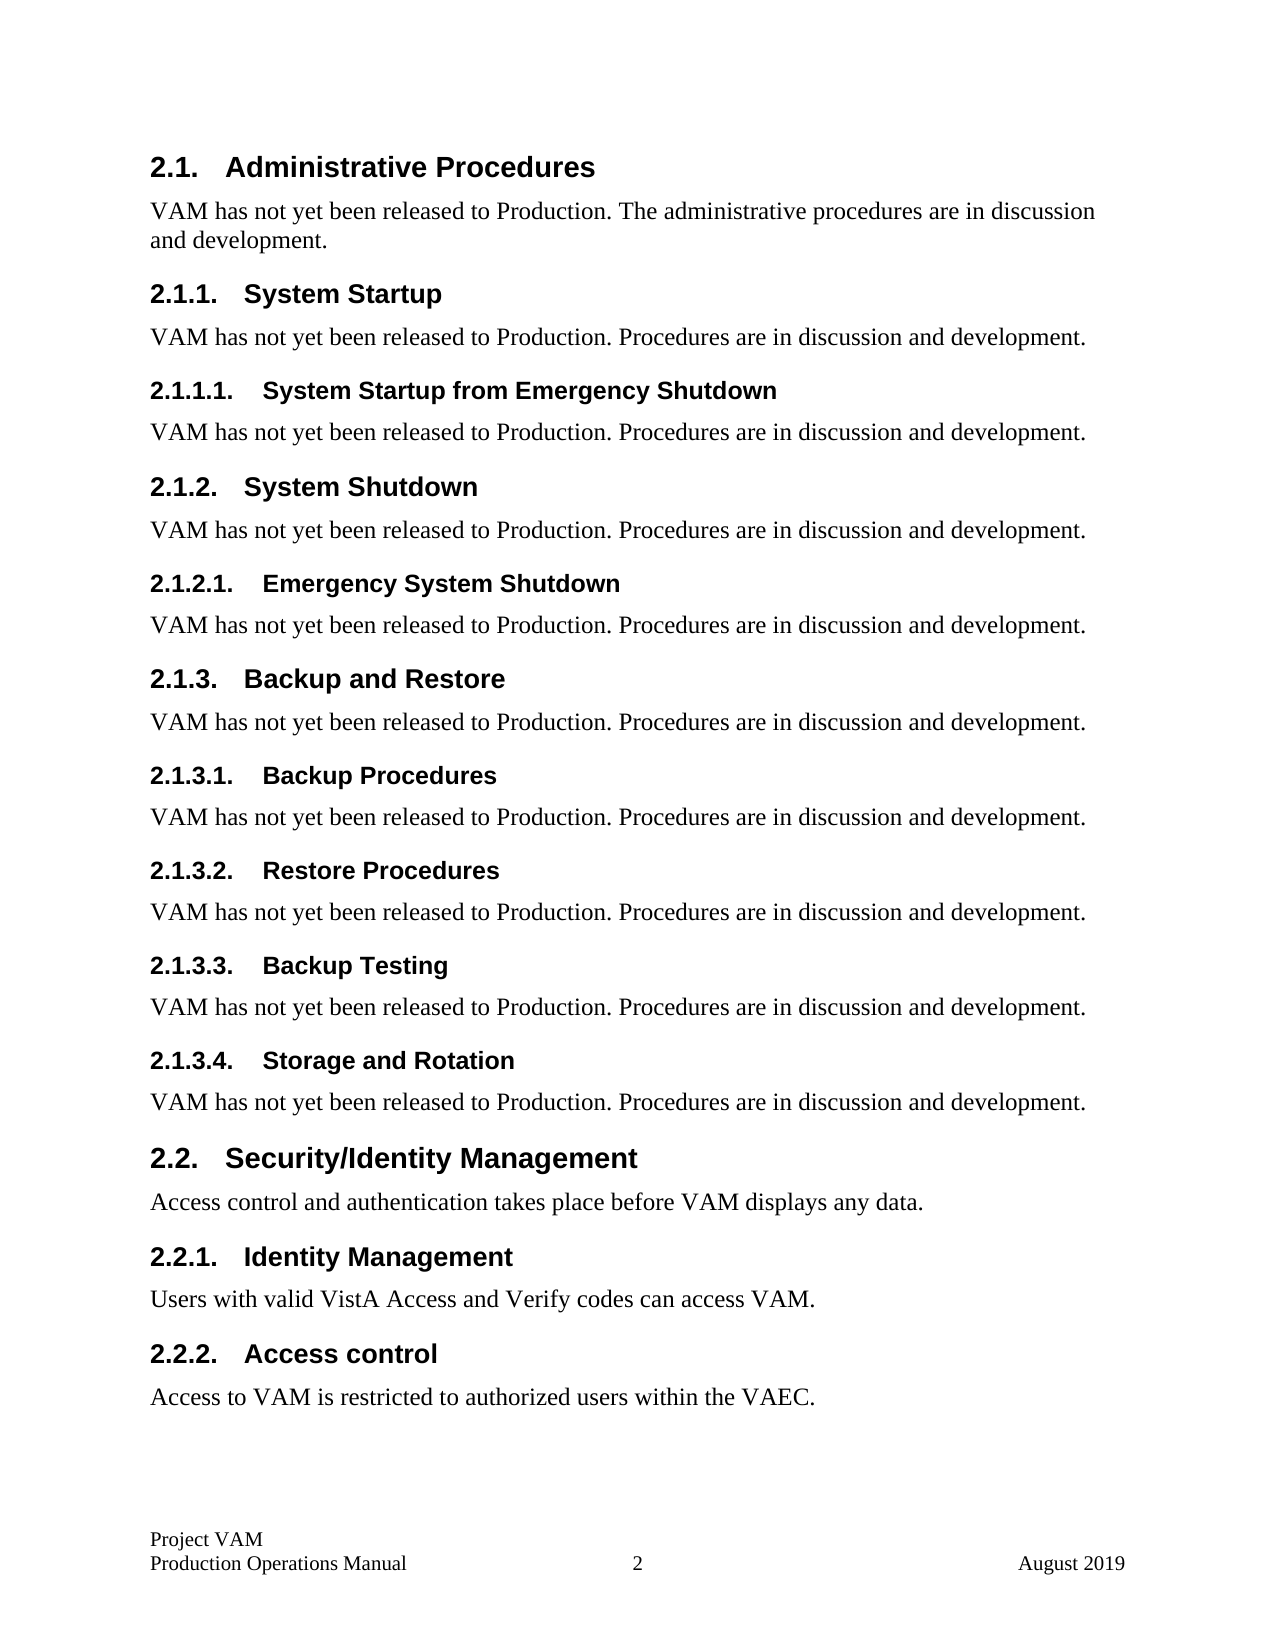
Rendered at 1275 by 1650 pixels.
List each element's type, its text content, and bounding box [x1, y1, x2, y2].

text VAM has not yet been released to Production. Procedures are in discussion and development. [150, 802, 1125, 831]
text VAM has not yet been released to Production. Procedures are in discussion and development. [150, 707, 1125, 736]
subtitle Restore Procedures [150, 856, 1125, 885]
text VAM has not yet been released to Production. The administrative procedures are in discussion and development. [150, 196, 1125, 253]
text Access control and authentication takes place before VAM displays any data. [150, 1187, 1125, 1216]
text VAM has not yet been released to Production. Procedures are in discussion and development. [150, 322, 1125, 351]
subtitle Security/Identity Management [150, 1141, 1125, 1174]
text VAM has not yet been released to Production. Procedures are in discussion and development. [150, 1087, 1125, 1116]
subtitle System Startup [150, 278, 1125, 310]
subtitle System Startup from Emergency Shutdown [150, 376, 1125, 405]
subtitle Access control [150, 1338, 1125, 1369]
text VAM has not yet been released to Production. Procedures are in discussion and development. [150, 417, 1125, 446]
subtitle Backup and Restore [150, 663, 1125, 695]
subtitle Administrative Procedures [150, 150, 1125, 183]
subtitle Storage and Rotation [150, 1046, 1125, 1075]
text Access to VAM is restricted to authorized users within the VAEC. [150, 1382, 1125, 1411]
text VAM has not yet been released to Production. Procedures are in discussion and development. [150, 992, 1125, 1021]
subtitle Emergency System Shutdown [150, 568, 1125, 597]
text VAM has not yet been released to Production. Procedures are in discussion and development. [150, 515, 1125, 543]
subtitle Identity Management [150, 1241, 1125, 1272]
text VAM has not yet been released to Production. Procedures are in discussion and development. [150, 897, 1125, 926]
subtitle Backup Testing [150, 951, 1125, 980]
text Users with valid VistA Access and Verify codes can access VAM. [150, 1284, 1125, 1313]
subtitle System Shutdown [150, 471, 1125, 502]
text VAM has not yet been released to Production. Procedures are in discussion and development. [150, 610, 1125, 638]
subtitle Backup Procedures [150, 761, 1125, 790]
